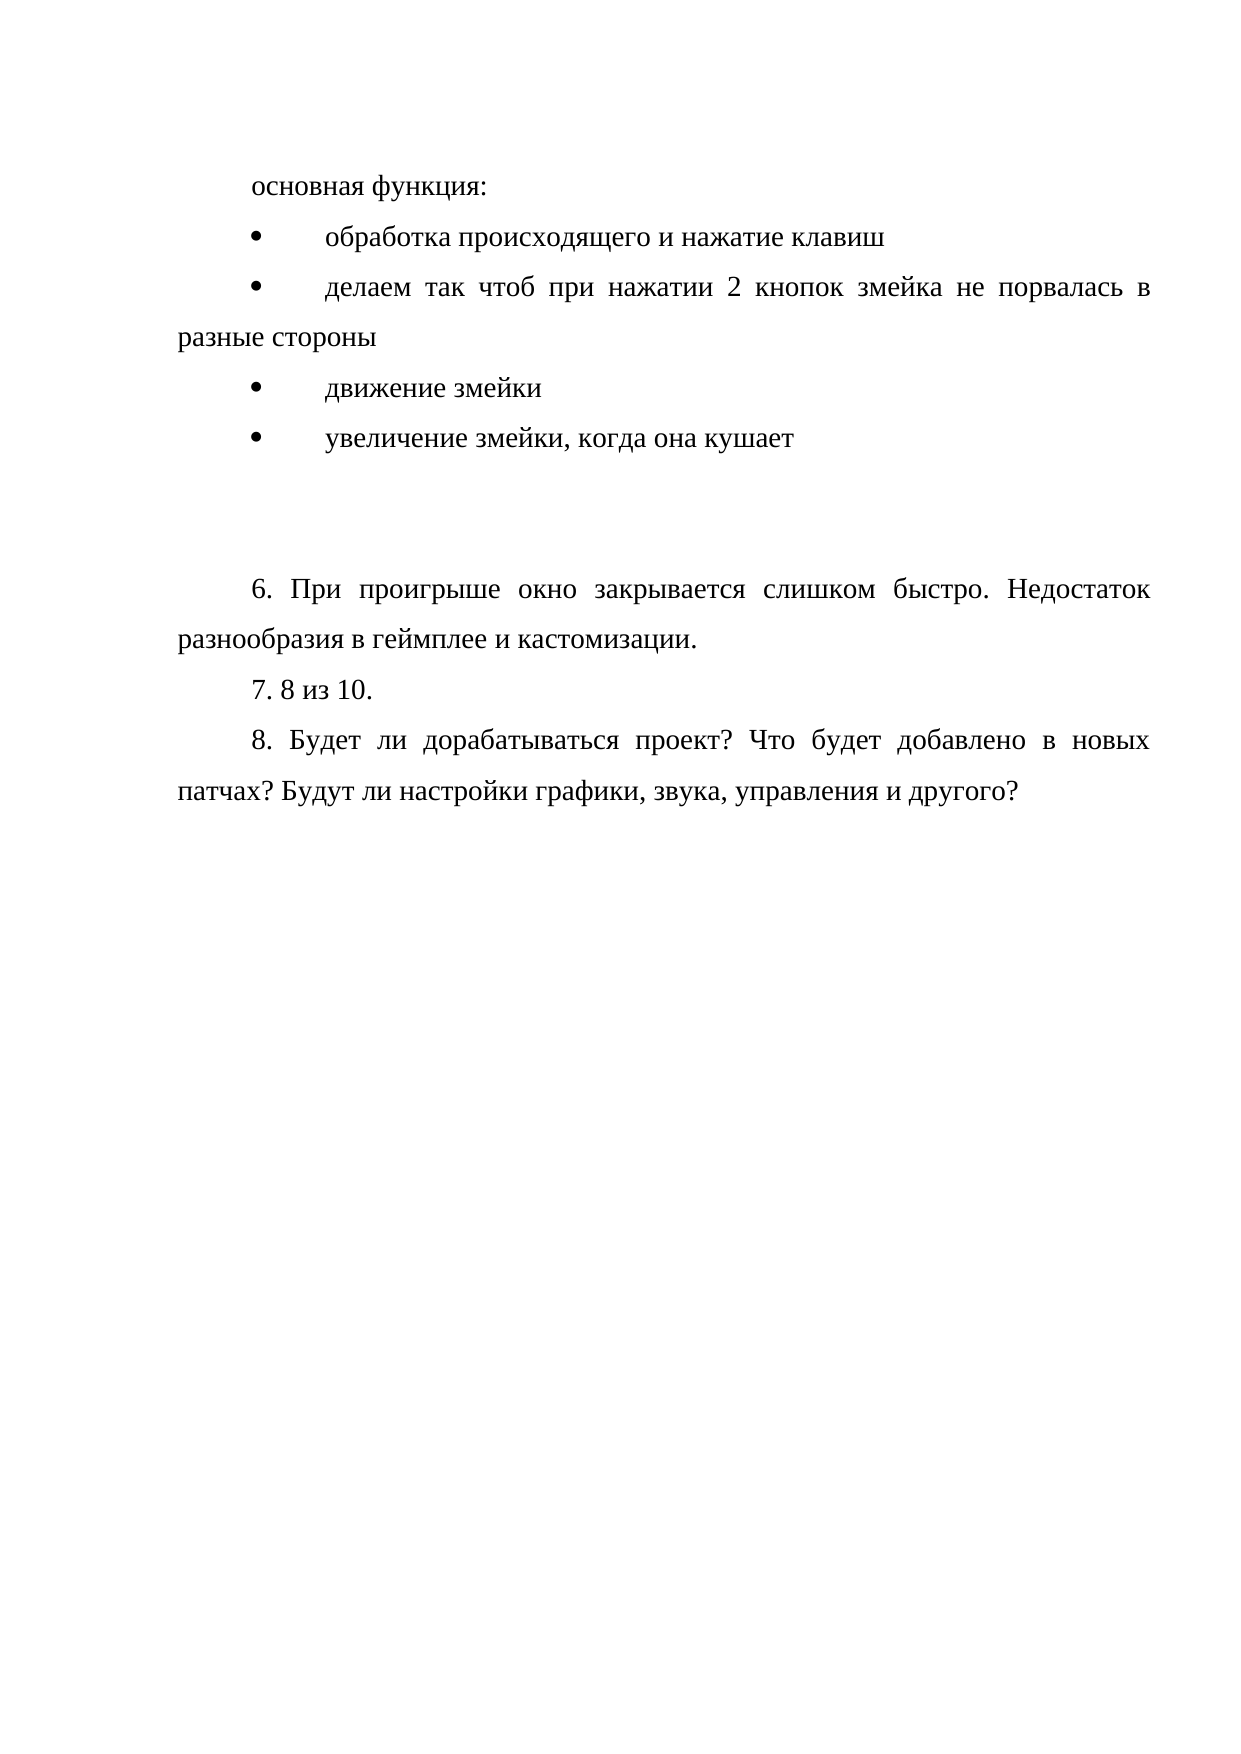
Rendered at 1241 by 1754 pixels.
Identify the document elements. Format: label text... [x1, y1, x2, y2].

list увеличение змейки, когда она кушает [177, 420, 1152, 454]
list обработка происходящего и нажатие клавиш [177, 219, 1152, 252]
text 7. 8 из 10. [177, 672, 1152, 706]
text основная функция: [177, 168, 1152, 202]
list движение змейки [177, 370, 1152, 403]
text 6. При проигрыше окно закрывается слишком быстро. Недостаток разнообразия в геймплее и кастомизации. [177, 571, 1152, 655]
text 8. Будет ли дорабатываться проект? Что будет добавлено в новых патчах? Будут ли настройки графики, звука, управления и другого? [177, 722, 1152, 806]
list делаем так чтоб при нажатии 2 кнопок змейка не порвалась в разные стороны [177, 269, 1152, 353]
